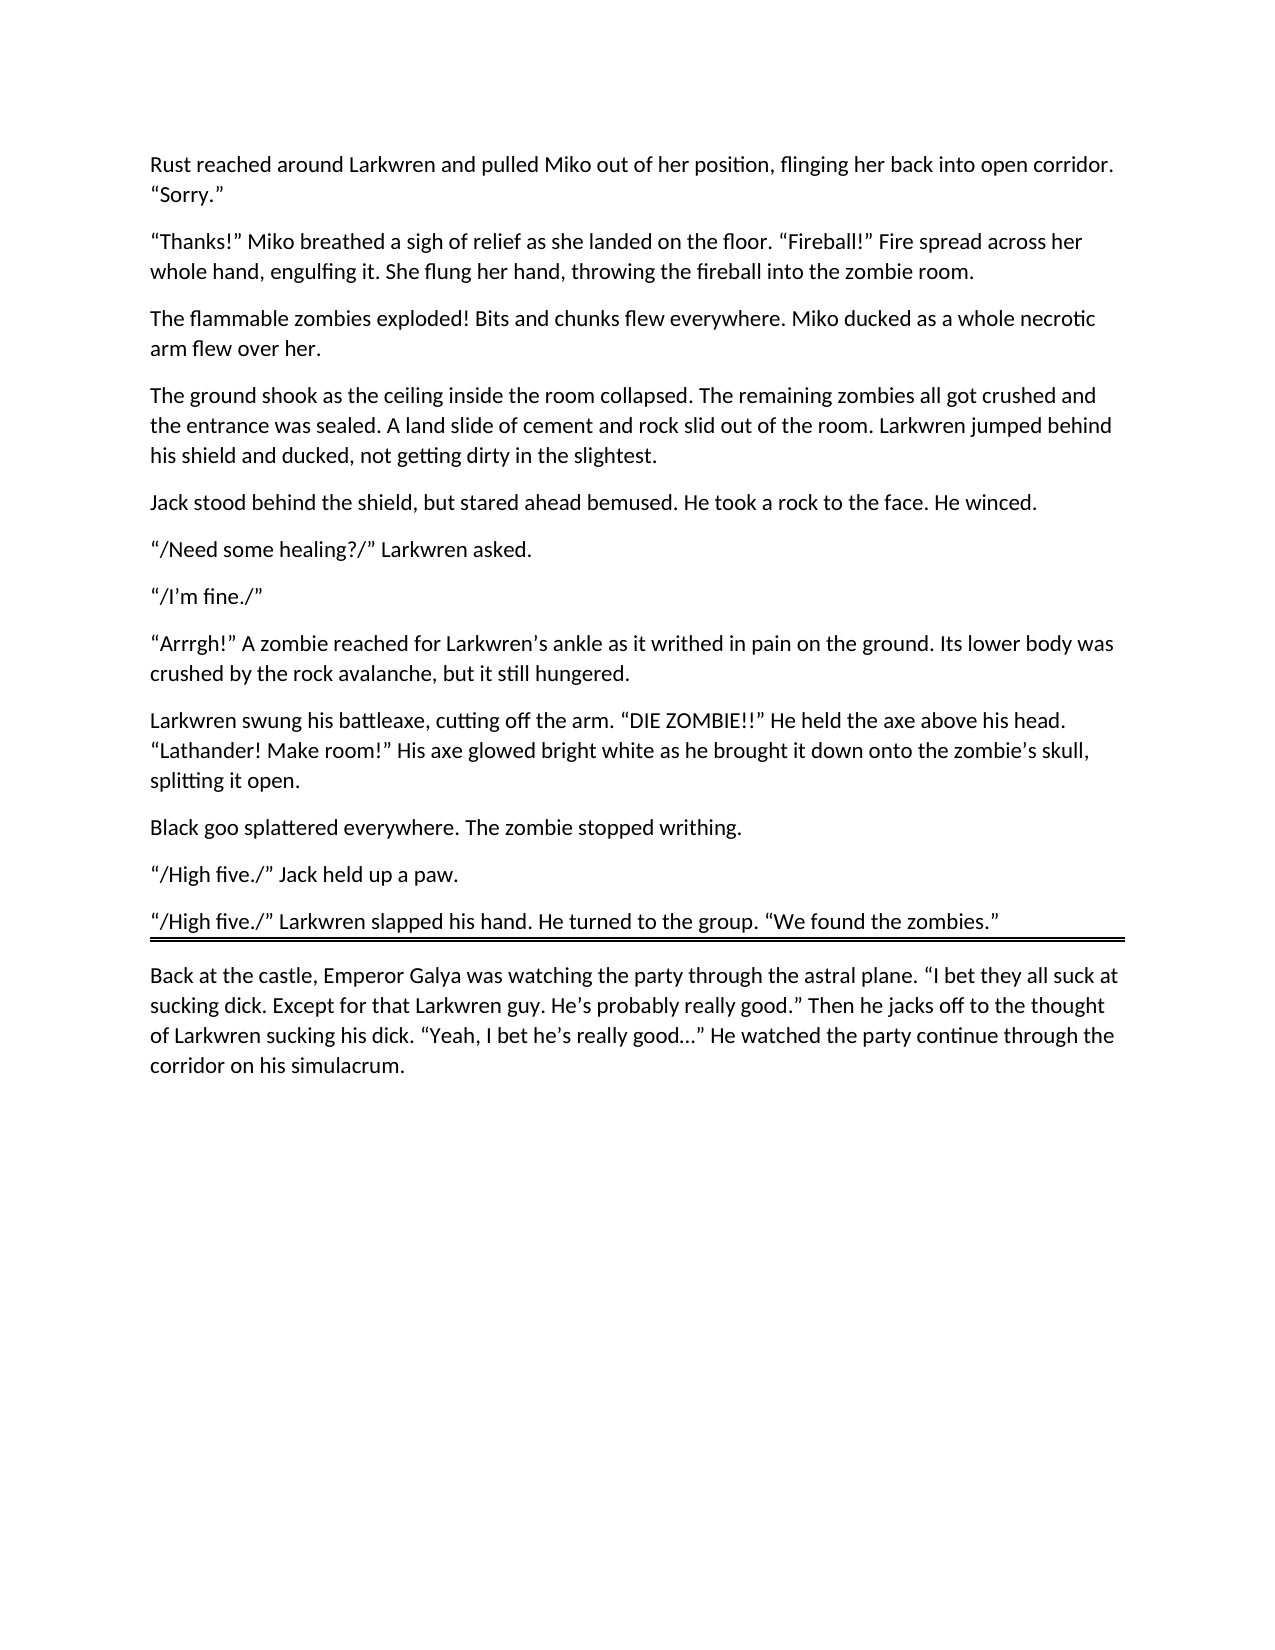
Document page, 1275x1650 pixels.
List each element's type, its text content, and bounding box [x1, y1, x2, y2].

text Larkwren swung his battleaxe, cutting off the arm. “DIE ZOMBIE!!” He held the axe above his head. “Lathander! Make room!” His axe glowed bright white as he brought it down onto the zombie’s skull, splitting it open. [150, 706, 1125, 795]
text “/High five./” Larkwren slapped his hand. He turned to the group. “We found the zombies.” [150, 907, 1125, 937]
text “/I’m fine./” [150, 582, 1125, 610]
text “/High five./” Jack held up a paw. [150, 860, 1125, 888]
text Rust reached around Larkwren and pulled Miko out of her position, flinging her back into open corridor. “Sorry.” [150, 150, 1125, 208]
text Back at the castle, Emperor Galya was watching the party through the astral plane. “I bet they all suck at sucking dick. Except for that Larkwren guy. He’s probably really good.” Then he jacks off to the thought of Larkwren sucking his dick. “Yeah, I bet he’s really good…” He watched the party continue through the corridor on his simulacrum. [150, 961, 1125, 1079]
text “Thanks!” Miko breathed a sigh of relief as she landed on the floor. “Fireball!” Fire spread across her whole hand, engulfing it. She flung her hand, throwing the fireball into the zombie room. [150, 227, 1125, 285]
text Jack stood behind the shield, but stared ahead bemused. He took a rock to the face. He winced. [150, 488, 1125, 517]
text “Arrrgh!” A zombie reached for Larkwren’s ankle as it writhed in pain on the ground. Its lower body was crushed by the rock avalanche, but it still hungered. [150, 629, 1125, 687]
text “/Need some healing?/” Larkwren asked. [150, 535, 1125, 563]
text The ground shook as the ceiling inside the room collapsed. The remaining zombies all got crushed and the entrance was sealed. A land slide of cement and rock slid out of the room. Larkwren jumped behind his shield and ducked, not getting dirty in the slightest. [150, 381, 1125, 470]
text The flammable zombies exploded! Bits and chunks flew everywhere. Miko ducked as a whole necrotic arm flew over her. [150, 304, 1125, 362]
text Black goo splattered everywhere. The zombie stopped writhing. [150, 813, 1125, 842]
